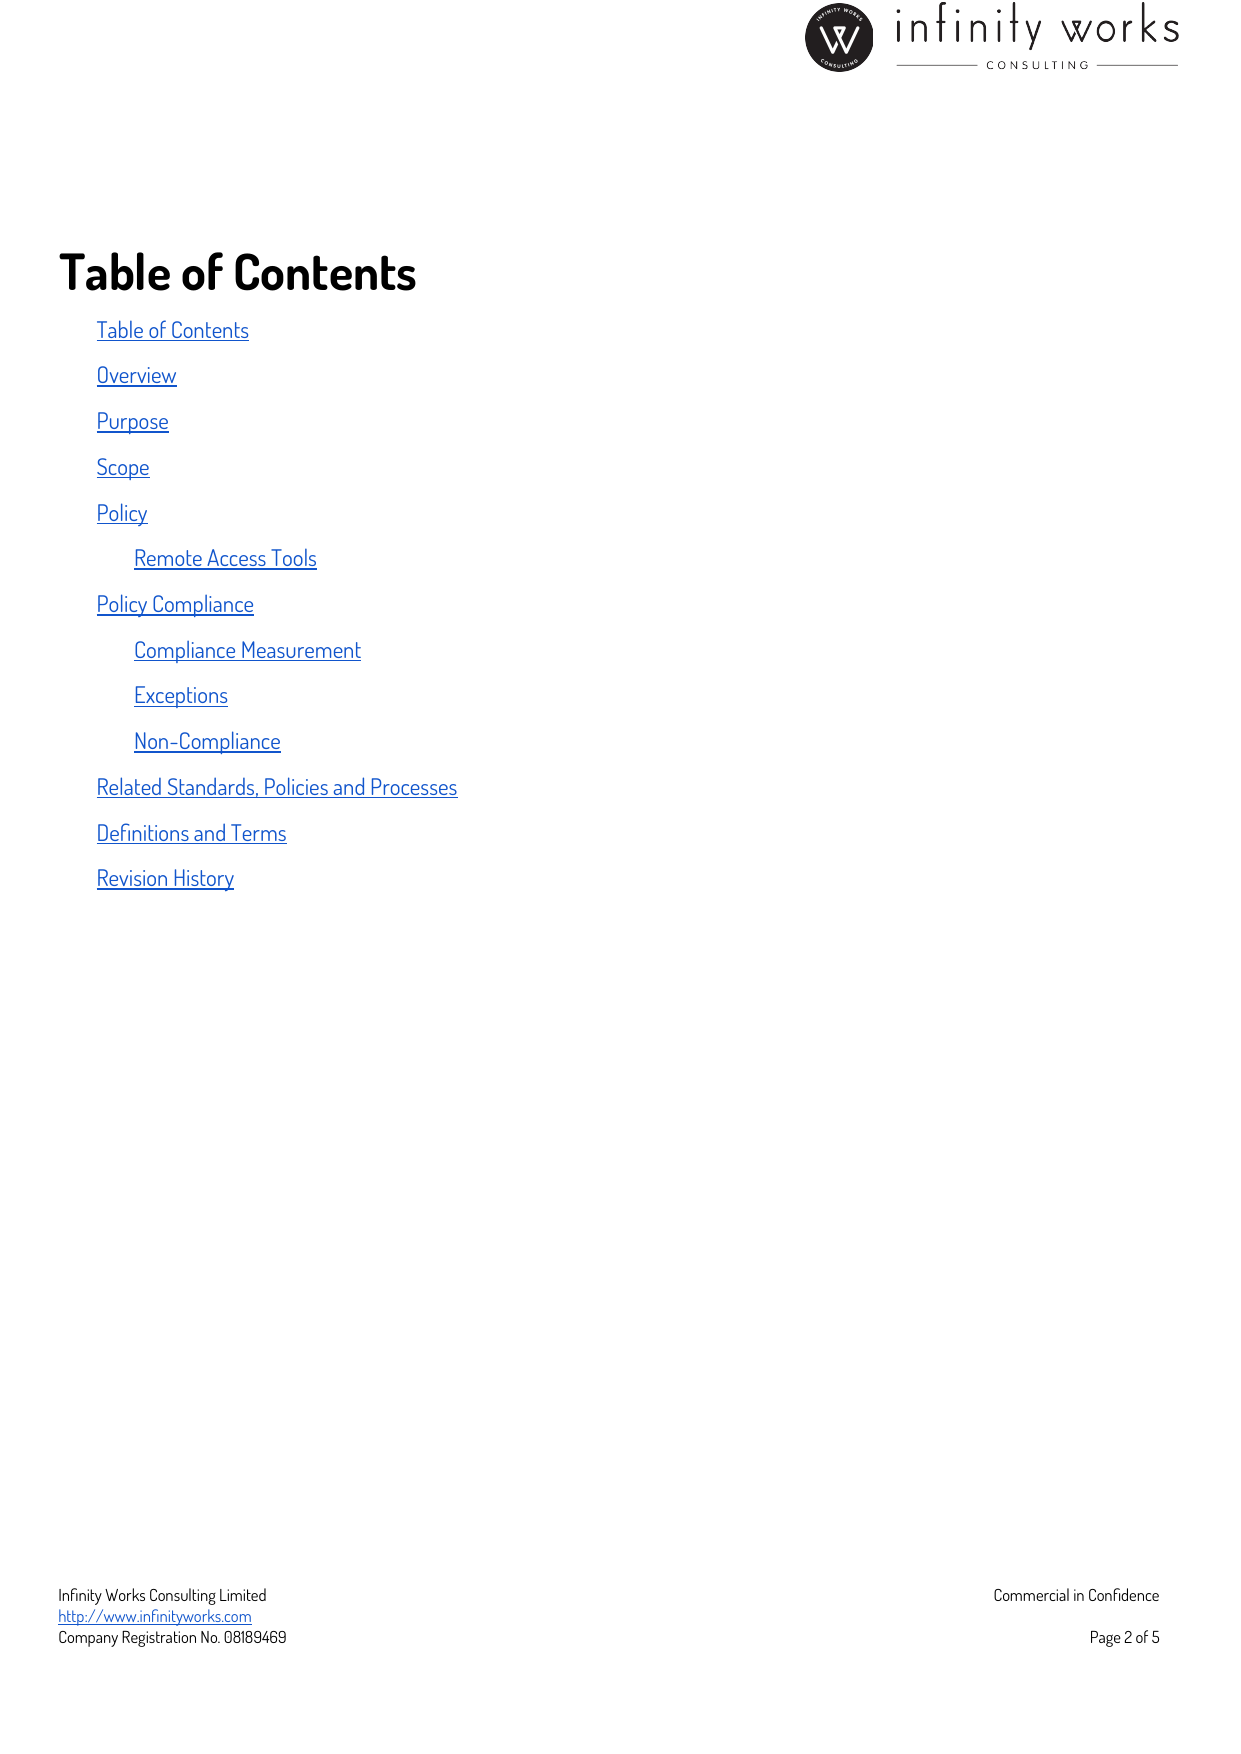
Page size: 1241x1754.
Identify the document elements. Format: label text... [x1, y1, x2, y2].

picture [805, 3, 873, 72]
subtitle Table of Contents [59, 239, 1181, 302]
picture [893, 0, 1182, 72]
